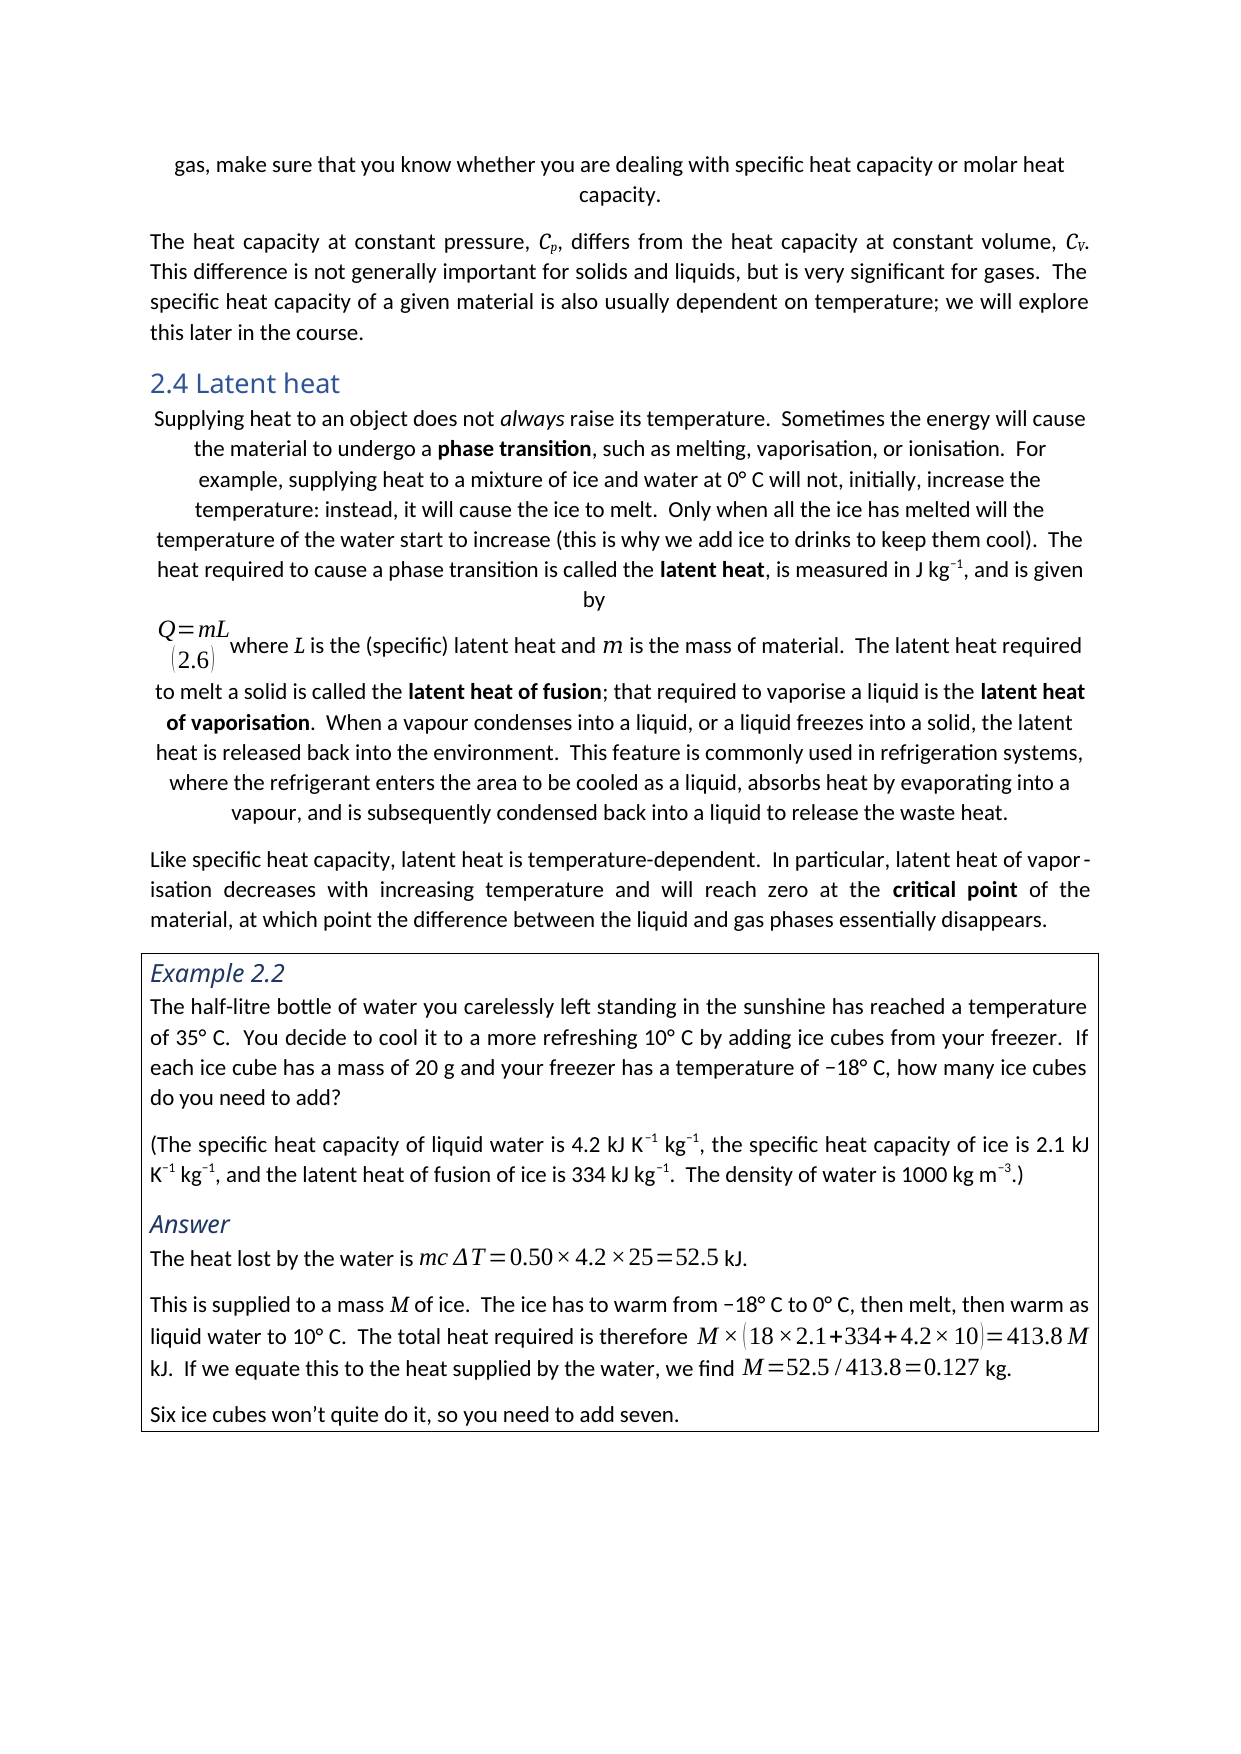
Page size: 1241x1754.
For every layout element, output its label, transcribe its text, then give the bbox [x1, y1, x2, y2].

subtitle Example 2.2 [142, 954, 1098, 989]
text Like specific heat capacity, latent heat is temperature-dependent. In particular, latent heat of vaporisation decreases with increasing temperature and will reach zero at the critical point of the material, at which point the difference between the liquid and gas phases essentially disappears. [150, 845, 1090, 934]
text The heat lost by the water is kJ. [142, 1241, 1098, 1272]
text The heat capacity at constant pressure, Cp, differs from the heat capacity at constant volume, CV. This difference is not generally important for solids and liquids, but is very significant for gases. The specific heat capacity of a given material is also usually dependent on temperature; we will explore this later in the course. [150, 227, 1090, 346]
text (The specific heat capacity of liquid water is 4.2 kJ K−1 kg−1, the specific heat capacity of ice is 2.1 kJ K−1 kg−1, and the latent heat of fusion of ice is 334 kJ kg−1. The density of water is 1000 kg m−3.) [142, 1127, 1098, 1188]
text Supplying heat to an object does not always raise its temperature. Sometimes the energy will cause the material to undergo a phase transition, such as melting, vaporisation, or ionisation. For example, supplying heat to a mixture of ice and water at 0° C will not, initially, increase the temperature: instead, it will cause the ice to melt. Only when all the ice has melted will the temperature of the water start to increase (this is why we add ice to drinks to keep them cool). The heat required to cause a phase transition is called the latent heat, is measured in J kg−1, and is given by where L is the (specific) latent heat and 𝑚 is the mass of material. The latent heat required to melt a solid is called the latent heat of fusion; that required to vaporise a liquid is the latent heat of vaporisation. When a vapour condenses into a liquid, or a liquid freezes into a solid, the latent heat is released back into the environment. This feature is commonly used in refrigeration systems, where the refrigerant enters the area to be cooled as a liquid, absorbs heat by evaporating into a vapour, and is subsequently condensed back into a liquid to release the waste heat. [150, 404, 1090, 826]
text This is supplied to a mass M of ice. The ice has to warm from −18° C to 0° C, then melt, then warm as liquid water to 10° C. The total heat required is therefore kJ. If we equate this to the heat supplied by the water, we find kg. [142, 1287, 1098, 1382]
subtitle 2.4 Latent heat [150, 364, 1090, 401]
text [150, 150, 1090, 208]
text Six ice cubes won’t quite do it, so you need to add seven. [142, 1397, 1098, 1431]
subtitle Answer [142, 1204, 1098, 1241]
text The half-litre bottle of water you carelessly left standing in the sunshine has reached a temperature of 35° C. You decide to cool it to a more refreshing 10° C by adding ice cubes from your freezer. If each ice cube has a mass of 20 g and your freezer has a temperature of −18° C, how many ice cubes do you need to add? [142, 989, 1098, 1111]
